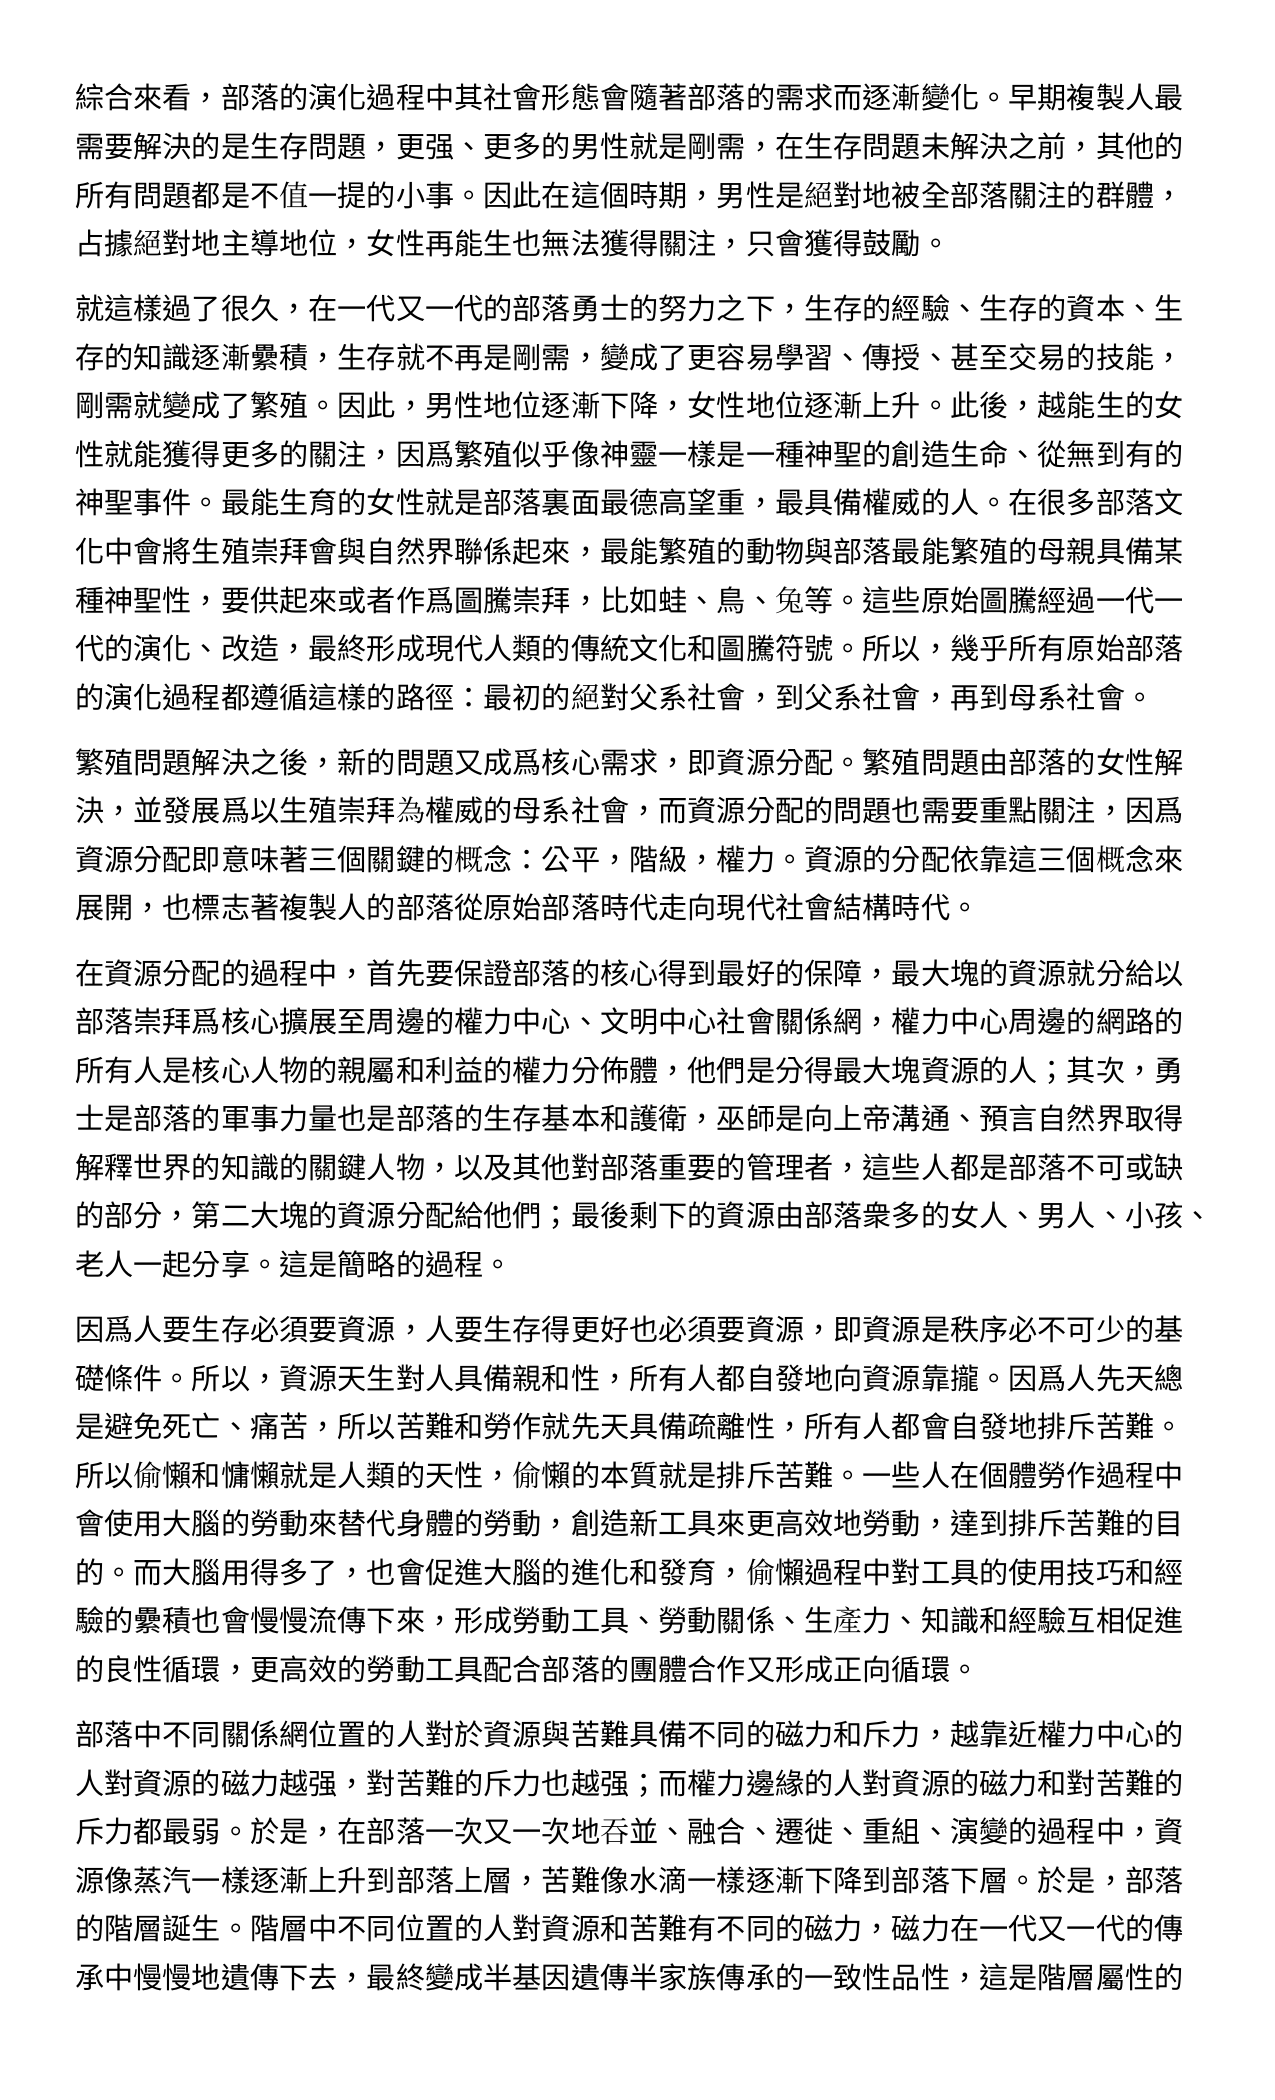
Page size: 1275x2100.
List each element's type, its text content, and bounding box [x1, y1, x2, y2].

text 綜合來看，部落的演化過程中其社會形態會隨著部落的需求而逐漸變化。早期複製人最需要解決的是生存問題，更强、更多的男性就是剛需，在生存問題未解決之前，其他的所有問題都是不值一提的小事。因此在這個時期，男性是絕對地被全部落關注的群體，占據絕對地主導地位，女性再能生也無法獲得關注，只會獲得鼓勵。 [75, 75, 1200, 263]
text 因爲人要生存必須要資源，人要生存得更好也必須要資源，即資源是秩序必不可少的基礎條件。所以，資源天生對人具備親和性，所有人都自發地向資源靠攏。因爲人先天總是避免死亡、痛苦，所以苦難和勞作就先天具備疏離性，所有人都會自發地排斥苦難。所以偷懶和慵懶就是人類的天性，偷懶的本質就是排斥苦難。一些人在個體勞作過程中會使用大腦的勞動來替代身體的勞動，創造新工具來更高效地勞動，達到排斥苦難的目的。而大腦用得多了，也會促進大腦的進化和發育，偷懶過程中對工具的使用技巧和經驗的纍積也會慢慢流傳下來，形成勞動工具、勞動關係、生產力、知識和經驗互相促進的良性循環，更高效的勞動工具配合部落的團體合作又形成正向循環。 [75, 1307, 1200, 1689]
text 就這樣過了很久，在一代又一代的部落勇士的努力之下，生存的經驗、生存的資本、生存的知識逐漸纍積，生存就不再是剛需，變成了更容易學習、傳授、甚至交易的技能，剛需就變成了繁殖。因此，男性地位逐漸下降，女性地位逐漸上升。此後，越能生的女性就能獲得更多的關注，因爲繁殖似乎像神靈一樣是一種神聖的創造生命、從無到有的神聖事件。最能生育的女性就是部落裏面最德高望重，最具備權威的人。在很多部落文化中會將生殖崇拜會與自然界聯係起來，最能繁殖的動物與部落最能繁殖的母親具備某種神聖性，要供起來或者作爲圖騰崇拜，比如蛙、鳥、兔等。這些原始圖騰經過一代一代的演化、改造，最終形成現代人類的傳統文化和圖騰符號。所以，幾乎所有原始部落的演化過程都遵循這樣的路徑：最初的絕對父系社會，到父系社會，再到母系社會。 [75, 286, 1200, 716]
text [75, 1712, 1200, 1997]
text 在資源分配的過程中，首先要保證部落的核心得到最好的保障，最大塊的資源就分給以部落崇拜爲核心擴展至周邊的權力中心、文明中心社會關係網，權力中心周邊的網路的所有人是核心人物的親屬和利益的權力分佈體，他們是分得最大塊資源的人；其次，勇士是部落的軍事力量也是部落的生存基本和護衛，巫師是向上帝溝通、預言自然界取得解釋世界的知識的關鍵人物，以及其他對部落重要的管理者，這些人都是部落不可或缺的部分，第二大塊的資源分配給他們；最後剩下的資源由部落衆多的女人、男人、小孩、老人一起分享。這是簡略的過程。 [75, 950, 1200, 1284]
text 繁殖問題解決之後，新的問題又成爲核心需求，即資源分配。繁殖問題由部落的女性解決，並發展爲以生殖崇拜為權威的母系社會，而資源分配的問題也需要重點關注，因爲資源分配即意味著三個關鍵的概念：公平，階級，權力。資源的分配依靠這三個概念來展開，也標志著複製人的部落從原始部落時代走向現代社會結構時代。 [75, 739, 1200, 927]
